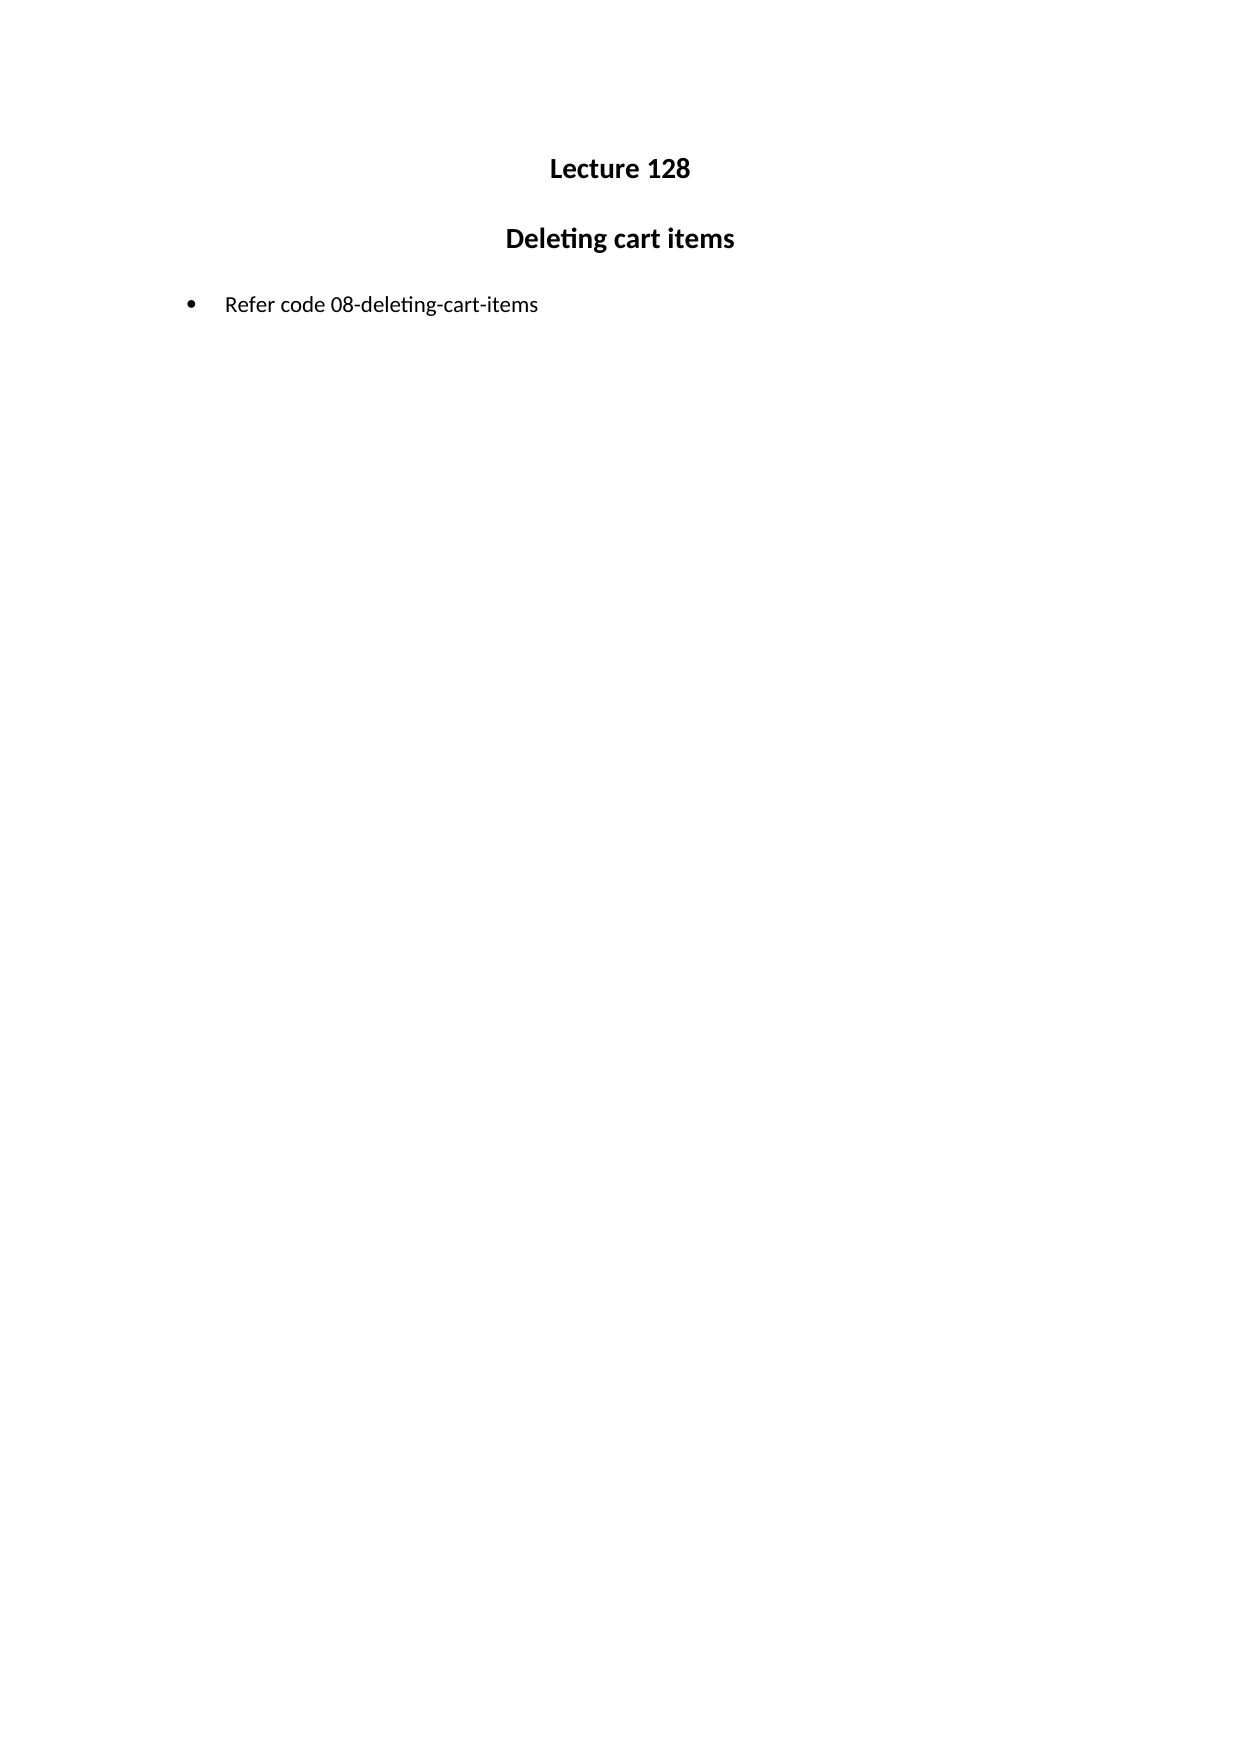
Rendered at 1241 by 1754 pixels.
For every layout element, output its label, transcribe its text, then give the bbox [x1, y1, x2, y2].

text Deleting cart items [150, 220, 1090, 256]
text Lecture 128 [150, 150, 1090, 186]
list Refer code 08-deleting-cart-items [187, 290, 1090, 318]
